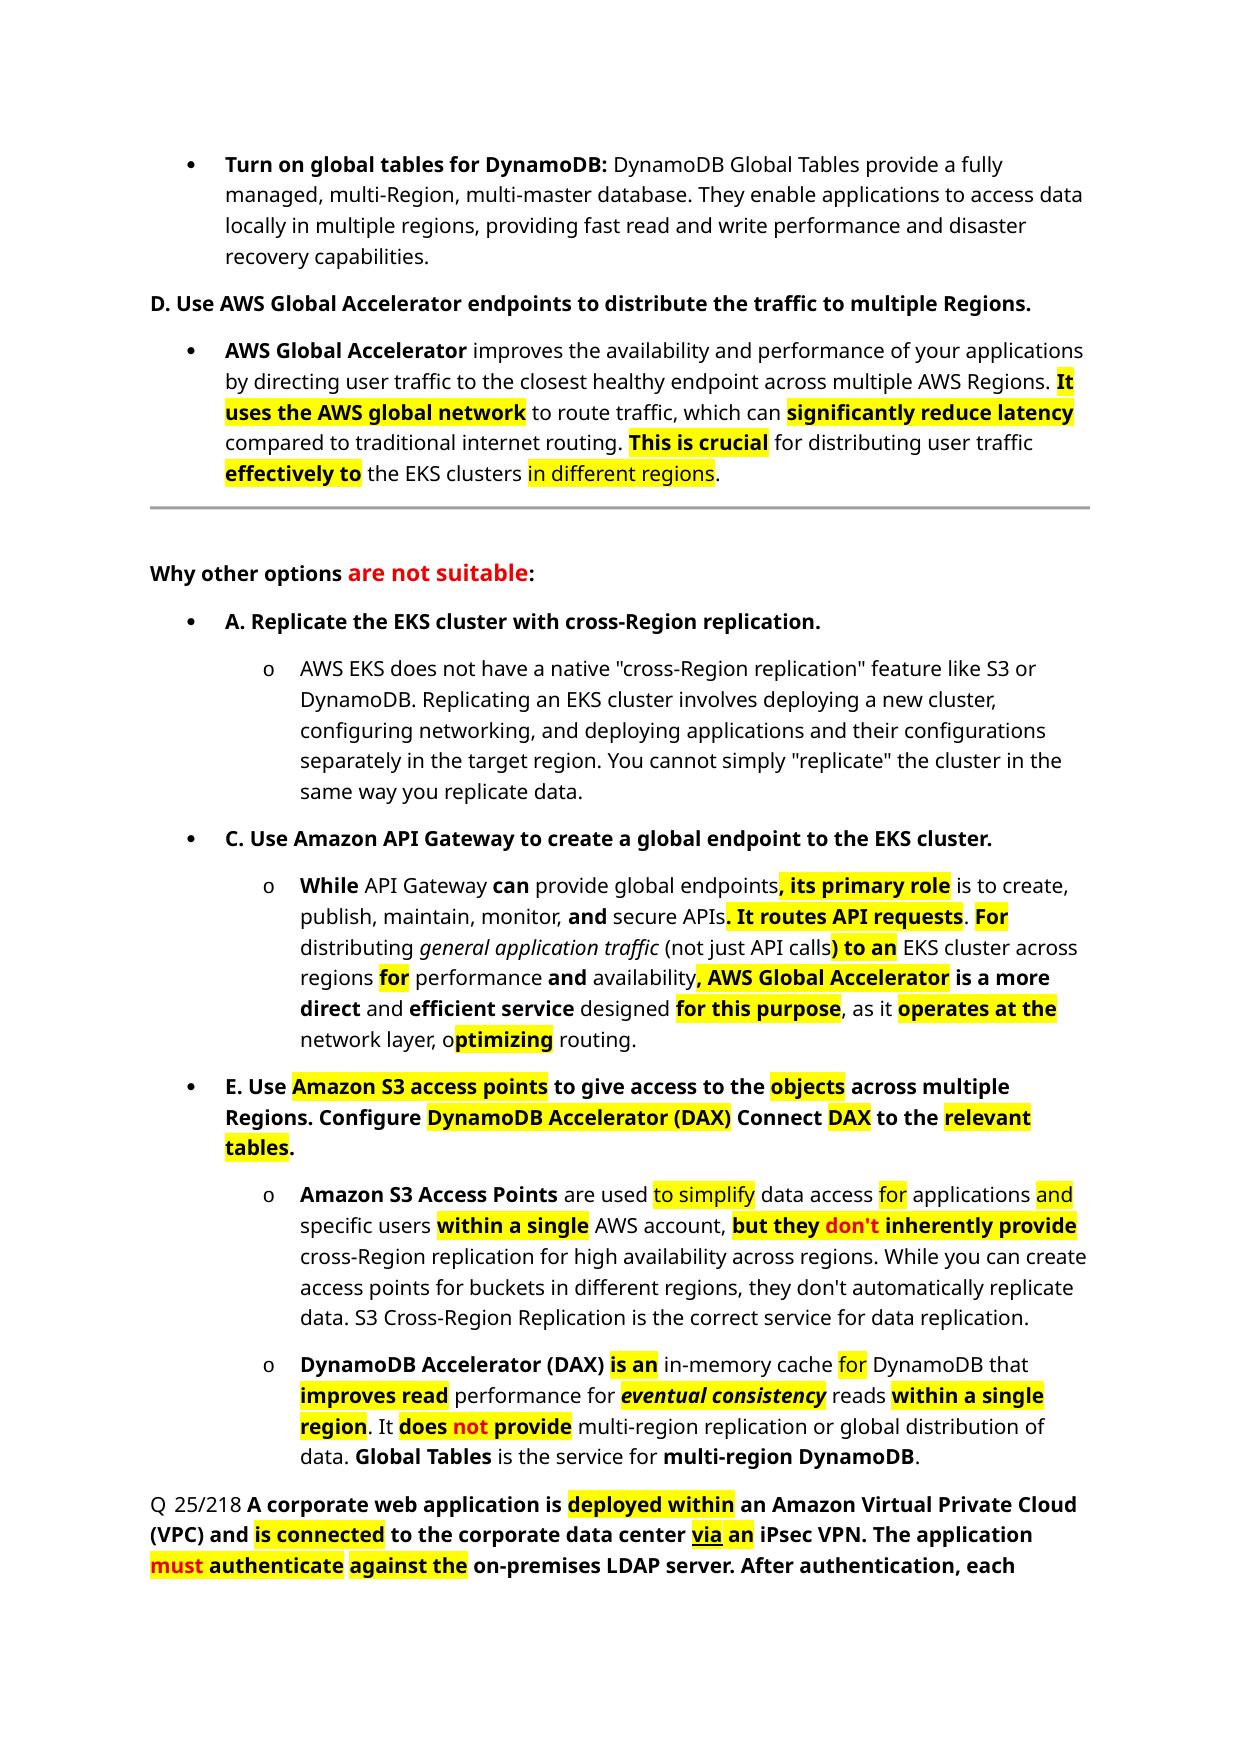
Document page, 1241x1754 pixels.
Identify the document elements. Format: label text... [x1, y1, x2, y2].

text Why other options are not suitable: [150, 557, 1090, 588]
list C. Use Amazon API Gateway to create a global endpoint to the EKS cluster. [187, 824, 1090, 853]
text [150, 1490, 1090, 1579]
text D. Use AWS Global Accelerator endpoints to distribute the traffic to multiple Regions. [150, 289, 1090, 318]
list DynamoDB Accelerator (DAX) is an in-memory cache for DynamoDB that improves read performance for eventual consistency reads within a single region. It does not provide multi-region replication or global distribution of data. Global Tables is the service for multi-region DynamoDB. [262, 1351, 1090, 1471]
list Amazon S3 Access Points are used to simplify data access for applications and specific users within a single AWS account, but they don't inherently provide cross-Region replication for high availability across regions. While you can create access points for buckets in different regions, they don't automatically replicate data. S3 Cross-Region Replication is the correct service for data replication. [262, 1181, 1090, 1332]
list AWS EKS does not have a native "cross-Region replication" feature like S3 or DynamoDB. Replicating an EKS cluster involves deploying a new cluster, configuring networking, and deploying applications and their configurations separately in the target region. You cannot simply "replicate" the cluster in the same way you replicate data. [262, 654, 1090, 805]
list E. Use Amazon S3 access points to give access to the objects across multiple Regions. Configure DynamoDB Accelerator (DAX) Connect DAX to the relevant tables. [187, 1072, 1090, 1162]
list A. Replicate the EKS cluster with cross-Region replication. [187, 607, 1090, 636]
list AWS Global Accelerator improves the availability and performance of your applications by directing user traffic to the closest healthy endpoint across multiple AWS Regions. It uses the AWS global network to route traffic, which can significantly reduce latency compared to traditional internet routing. This is crucial for distributing user traffic effectively to the EKS clusters in different regions. [187, 336, 1090, 487]
list Turn on global tables for DynamoDB: DynamoDB Global Tables provide a fully managed, multi-Region, multi-master database. They enable applications to access data locally in multiple regions, providing fast read and write performance and disaster recovery capabilities. [187, 150, 1090, 270]
list While API Gateway can provide global endpoints, its primary role is to create, publish, maintain, monitor, and secure APIs. It routes API requests. For distributing general application traffic (not just API calls) to an EKS cluster across regions for performance and availability, AWS Global Accelerator is a more direct and efficient service designed for this purpose, as it operates at the network layer, optimizing routing. [262, 872, 1090, 1053]
